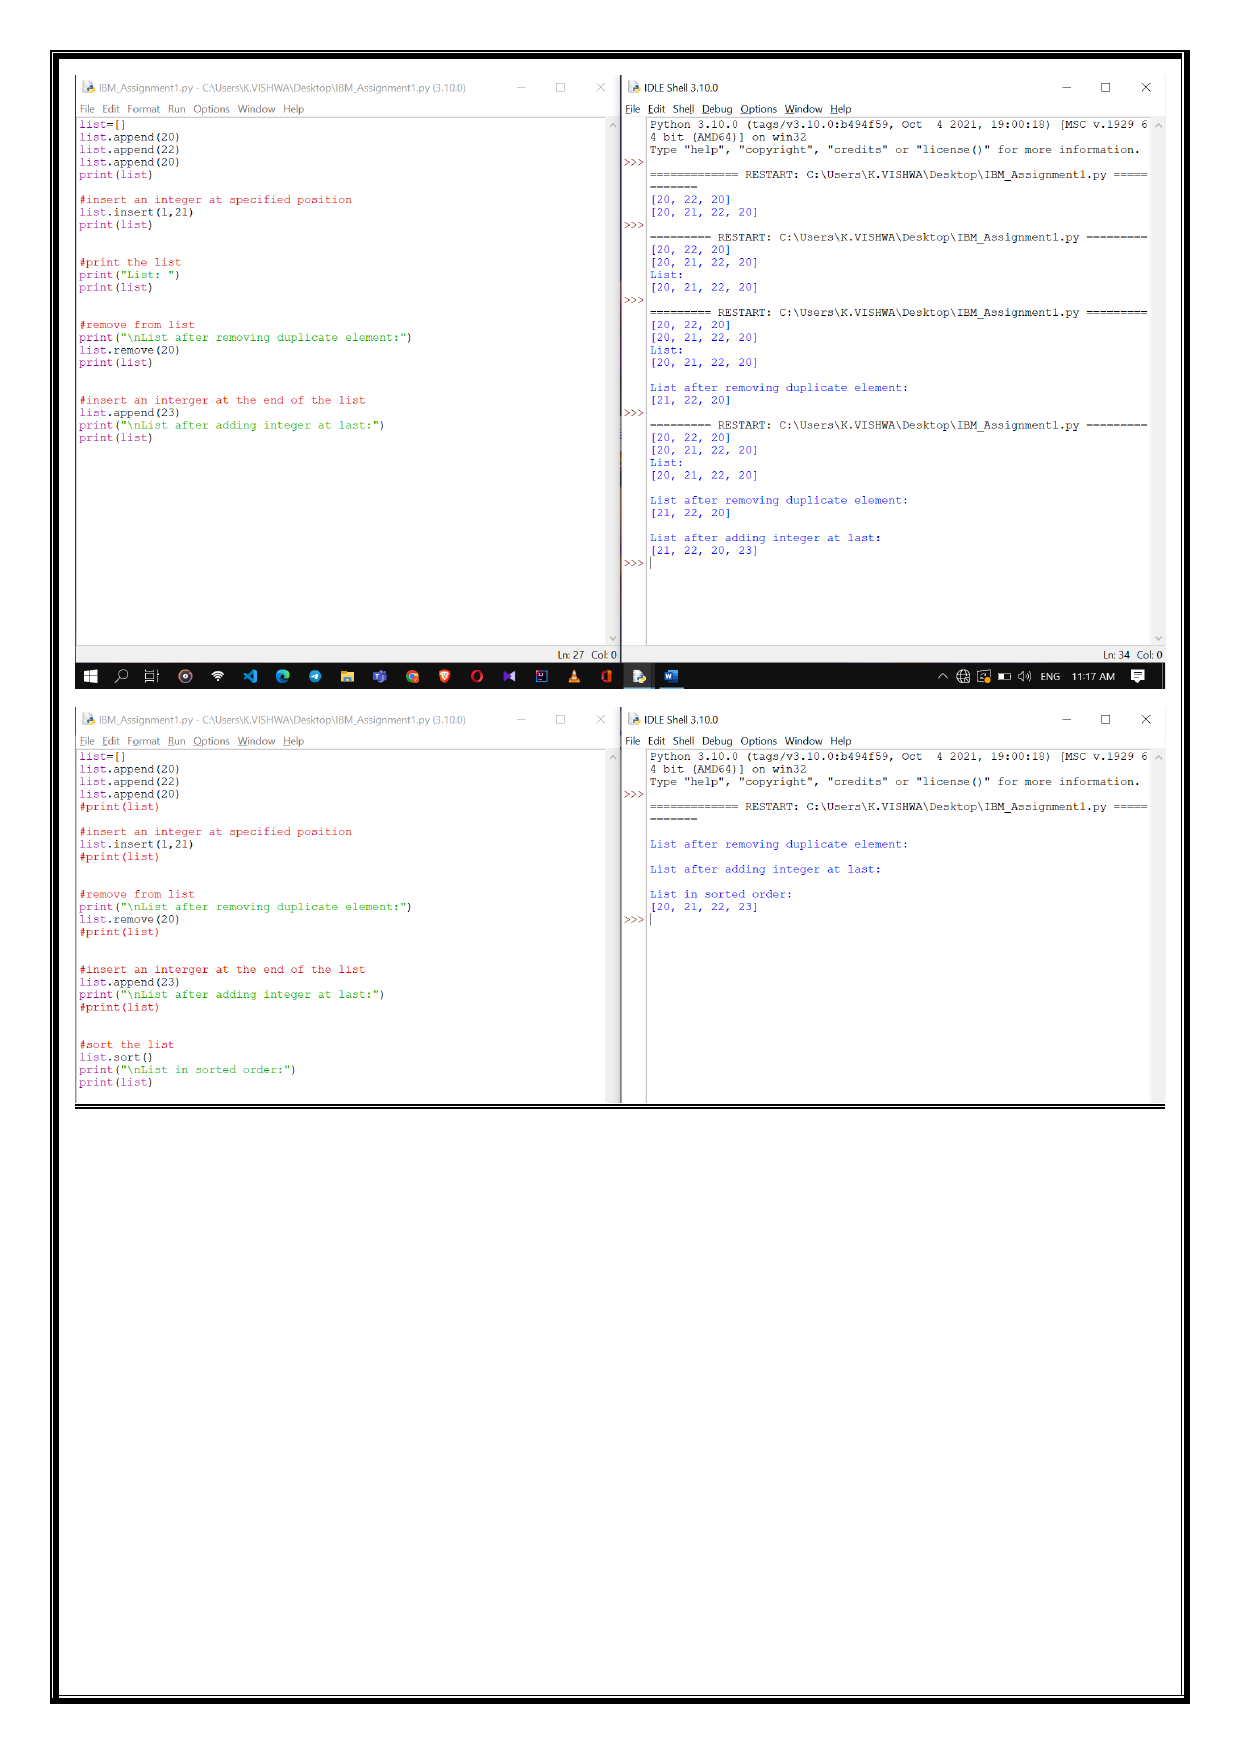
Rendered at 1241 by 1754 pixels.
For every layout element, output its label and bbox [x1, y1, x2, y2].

picture [75, 707, 1166, 1103]
picture [75, 75, 1166, 689]
